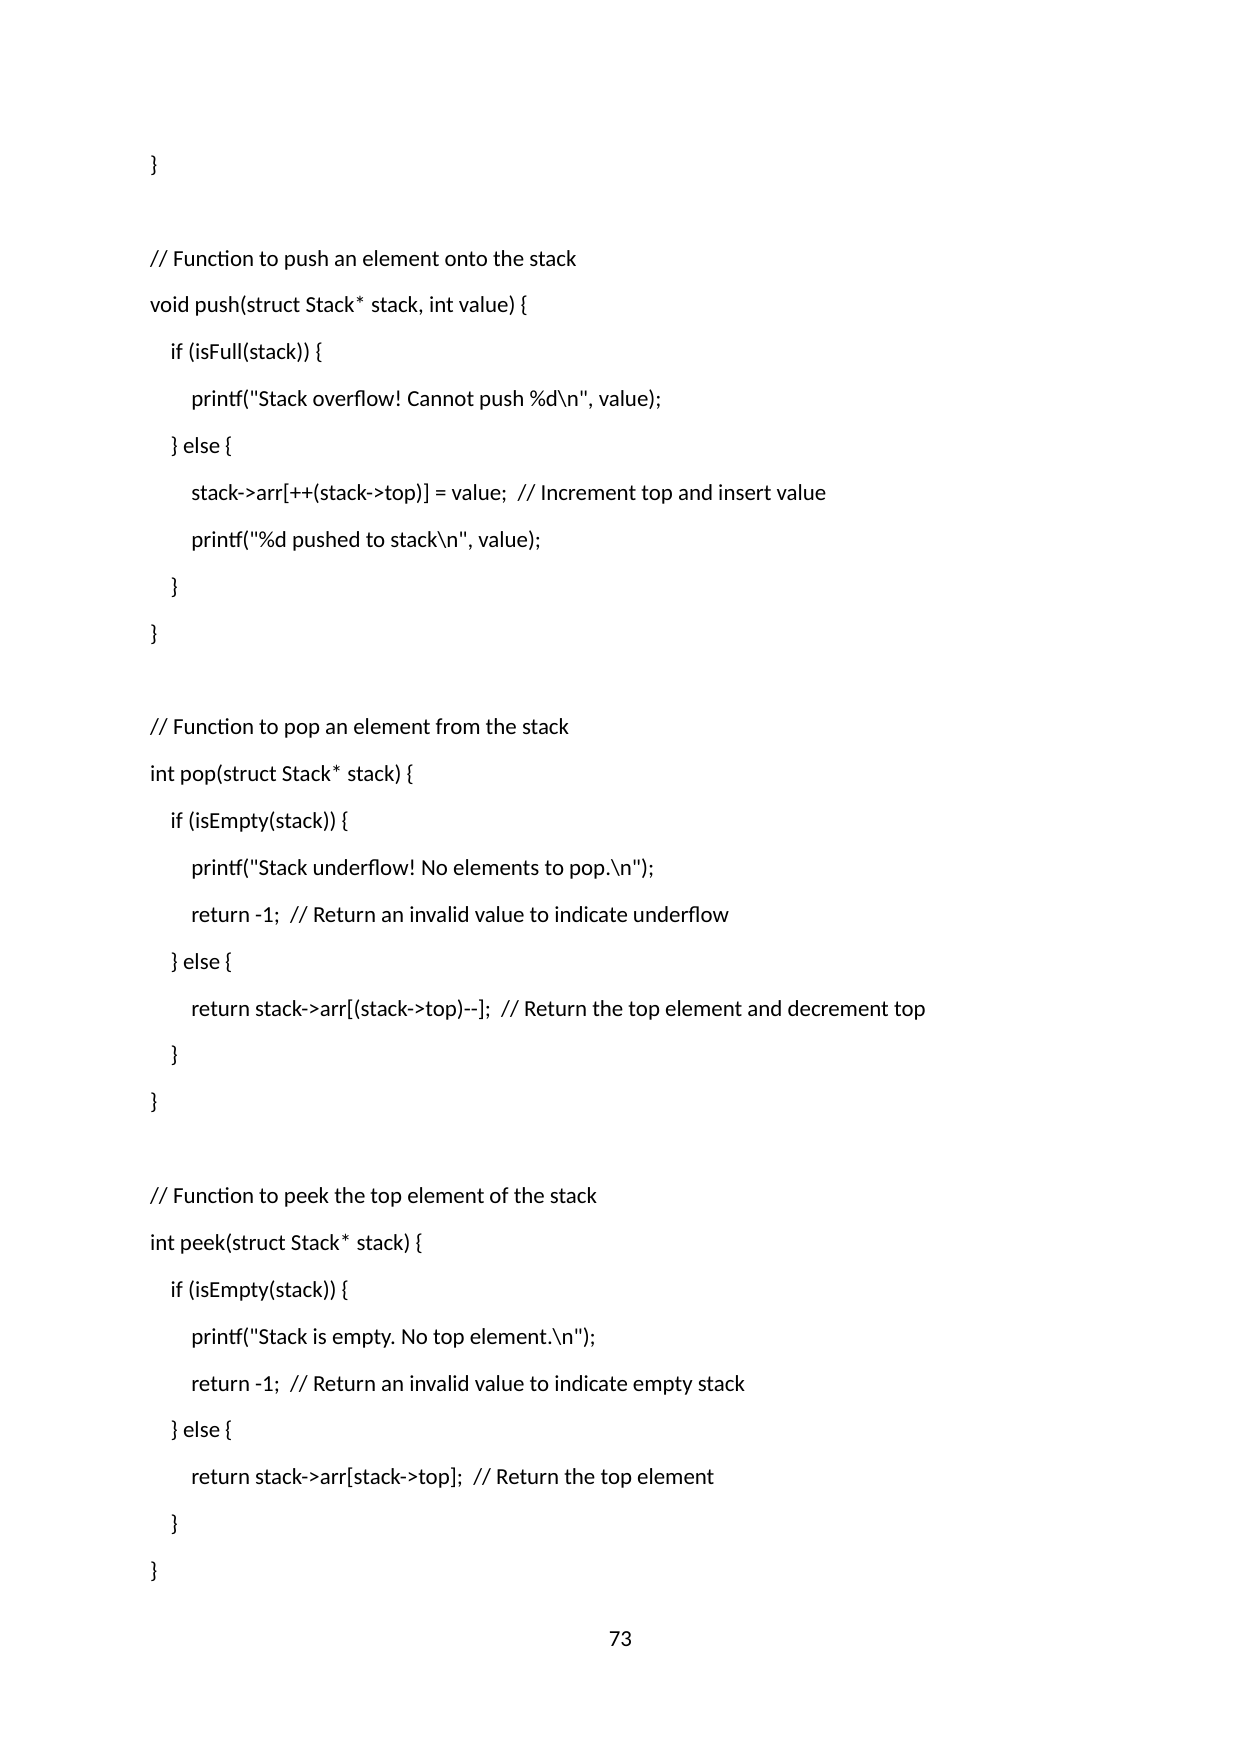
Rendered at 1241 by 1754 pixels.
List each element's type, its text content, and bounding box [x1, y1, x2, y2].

text void push(struct Stack* stack, int value) { [150, 291, 1090, 319]
text } [150, 572, 1090, 600]
text return -1; // Return an invalid value to indicate underflow [150, 900, 1090, 928]
text } [150, 1087, 1090, 1116]
text } else { [150, 1416, 1090, 1444]
text stack->arr[++(stack->top)] = value; // Increment top and insert value [150, 478, 1090, 506]
text return stack->arr[(stack->top)--]; // Return the top element and decrement top [150, 994, 1090, 1022]
text } else { [150, 431, 1090, 459]
text printf("Stack is empty. No top element.\n"); [150, 1322, 1090, 1350]
text if (isFull(stack)) { [150, 337, 1090, 366]
text printf("Stack underflow! No elements to pop.\n"); [150, 853, 1090, 881]
text int pop(struct Stack* stack) { [150, 759, 1090, 787]
text } [150, 1041, 1090, 1069]
text if (isEmpty(stack)) { [150, 806, 1090, 834]
text } else { [150, 947, 1090, 975]
text // Function to pop an element from the stack [150, 712, 1090, 741]
text } [150, 150, 1090, 178]
text } [150, 619, 1090, 647]
text // Function to peek the top element of the stack [150, 1181, 1090, 1209]
text return stack->arr[stack->top]; // Return the top element [150, 1462, 1090, 1491]
text } [150, 1556, 1090, 1584]
text printf("Stack overflow! Cannot push %d\n", value); [150, 384, 1090, 412]
text int peek(struct Stack* stack) { [150, 1228, 1090, 1256]
text return -1; // Return an invalid value to indicate empty stack [150, 1369, 1090, 1397]
text if (isEmpty(stack)) { [150, 1275, 1090, 1303]
text printf("%d pushed to stack\n", value); [150, 525, 1090, 553]
text } [150, 1509, 1090, 1537]
text // Function to push an element onto the stack [150, 244, 1090, 272]
